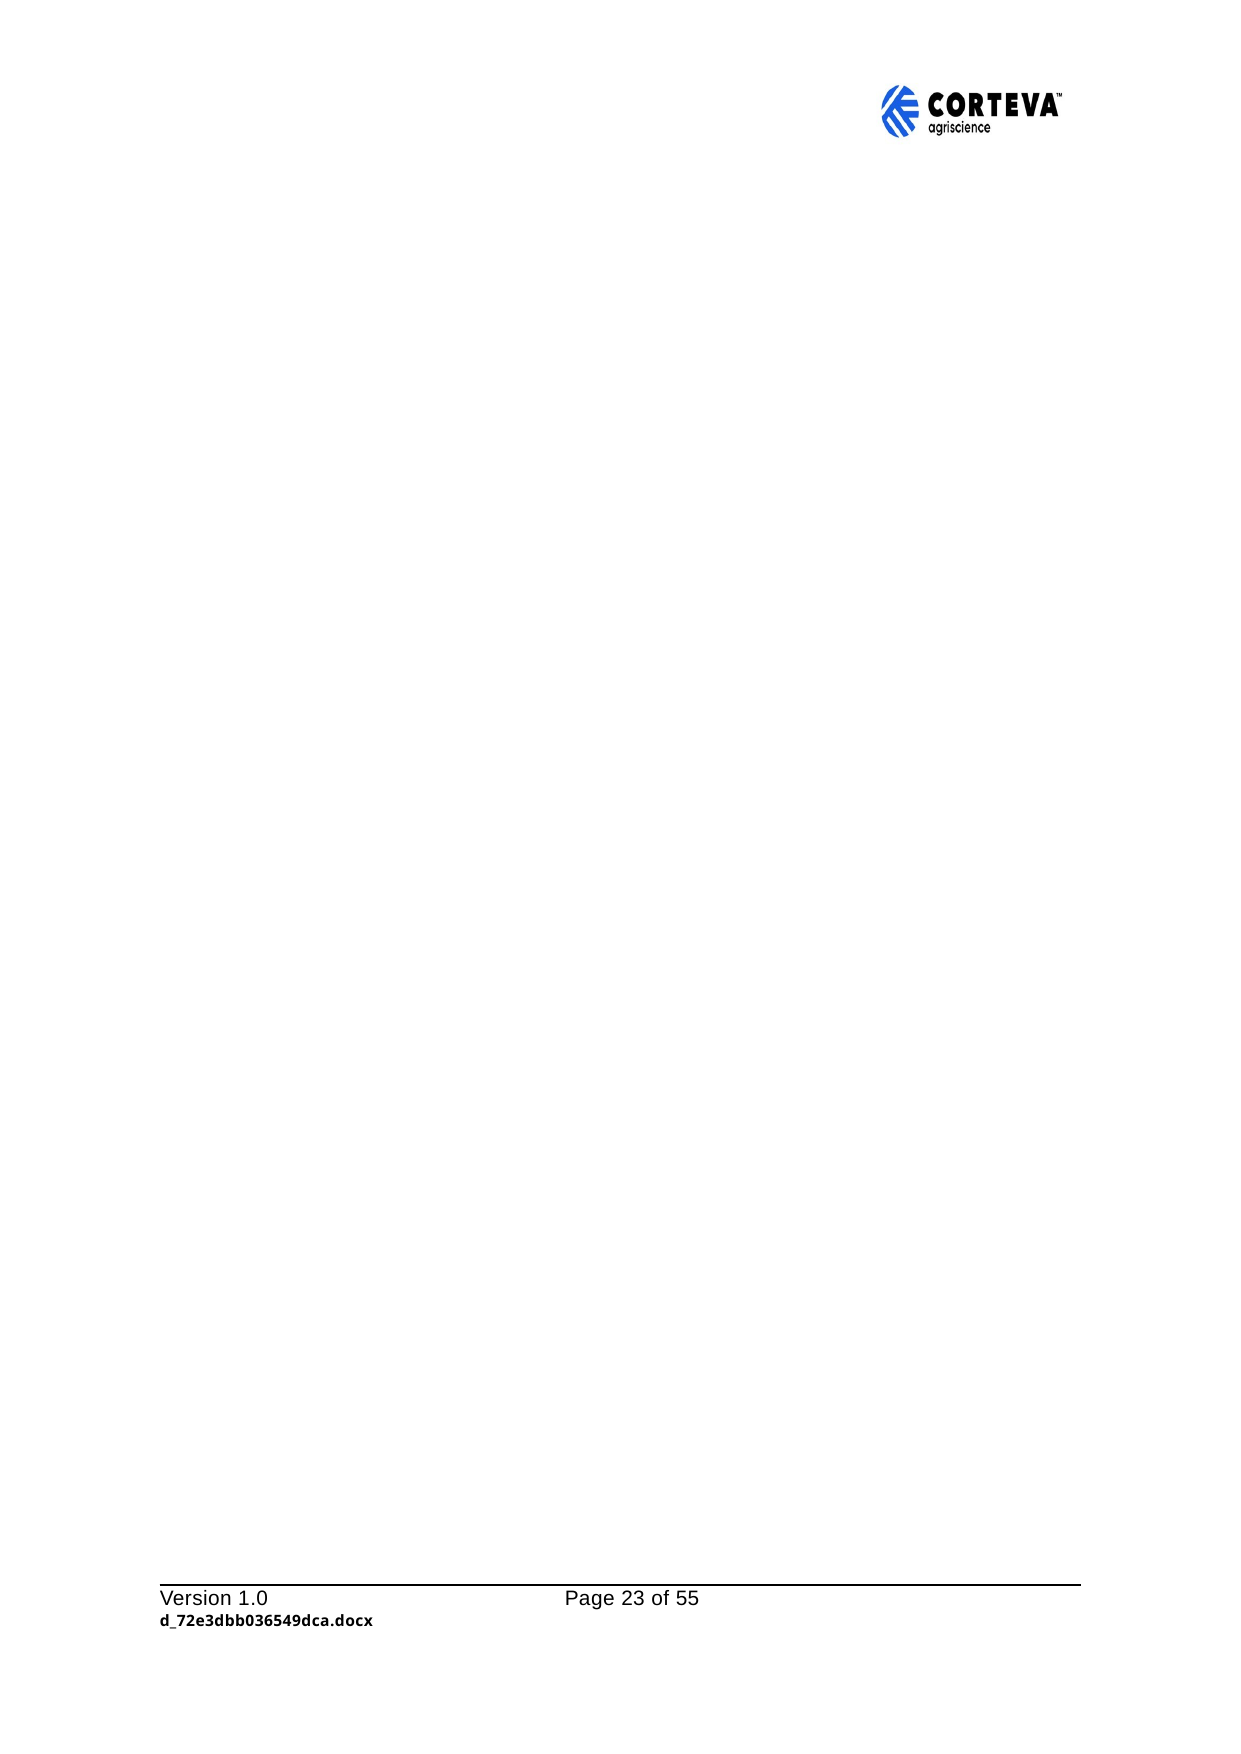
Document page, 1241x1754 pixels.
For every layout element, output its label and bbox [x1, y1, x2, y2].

picture [876, 75, 1081, 150]
